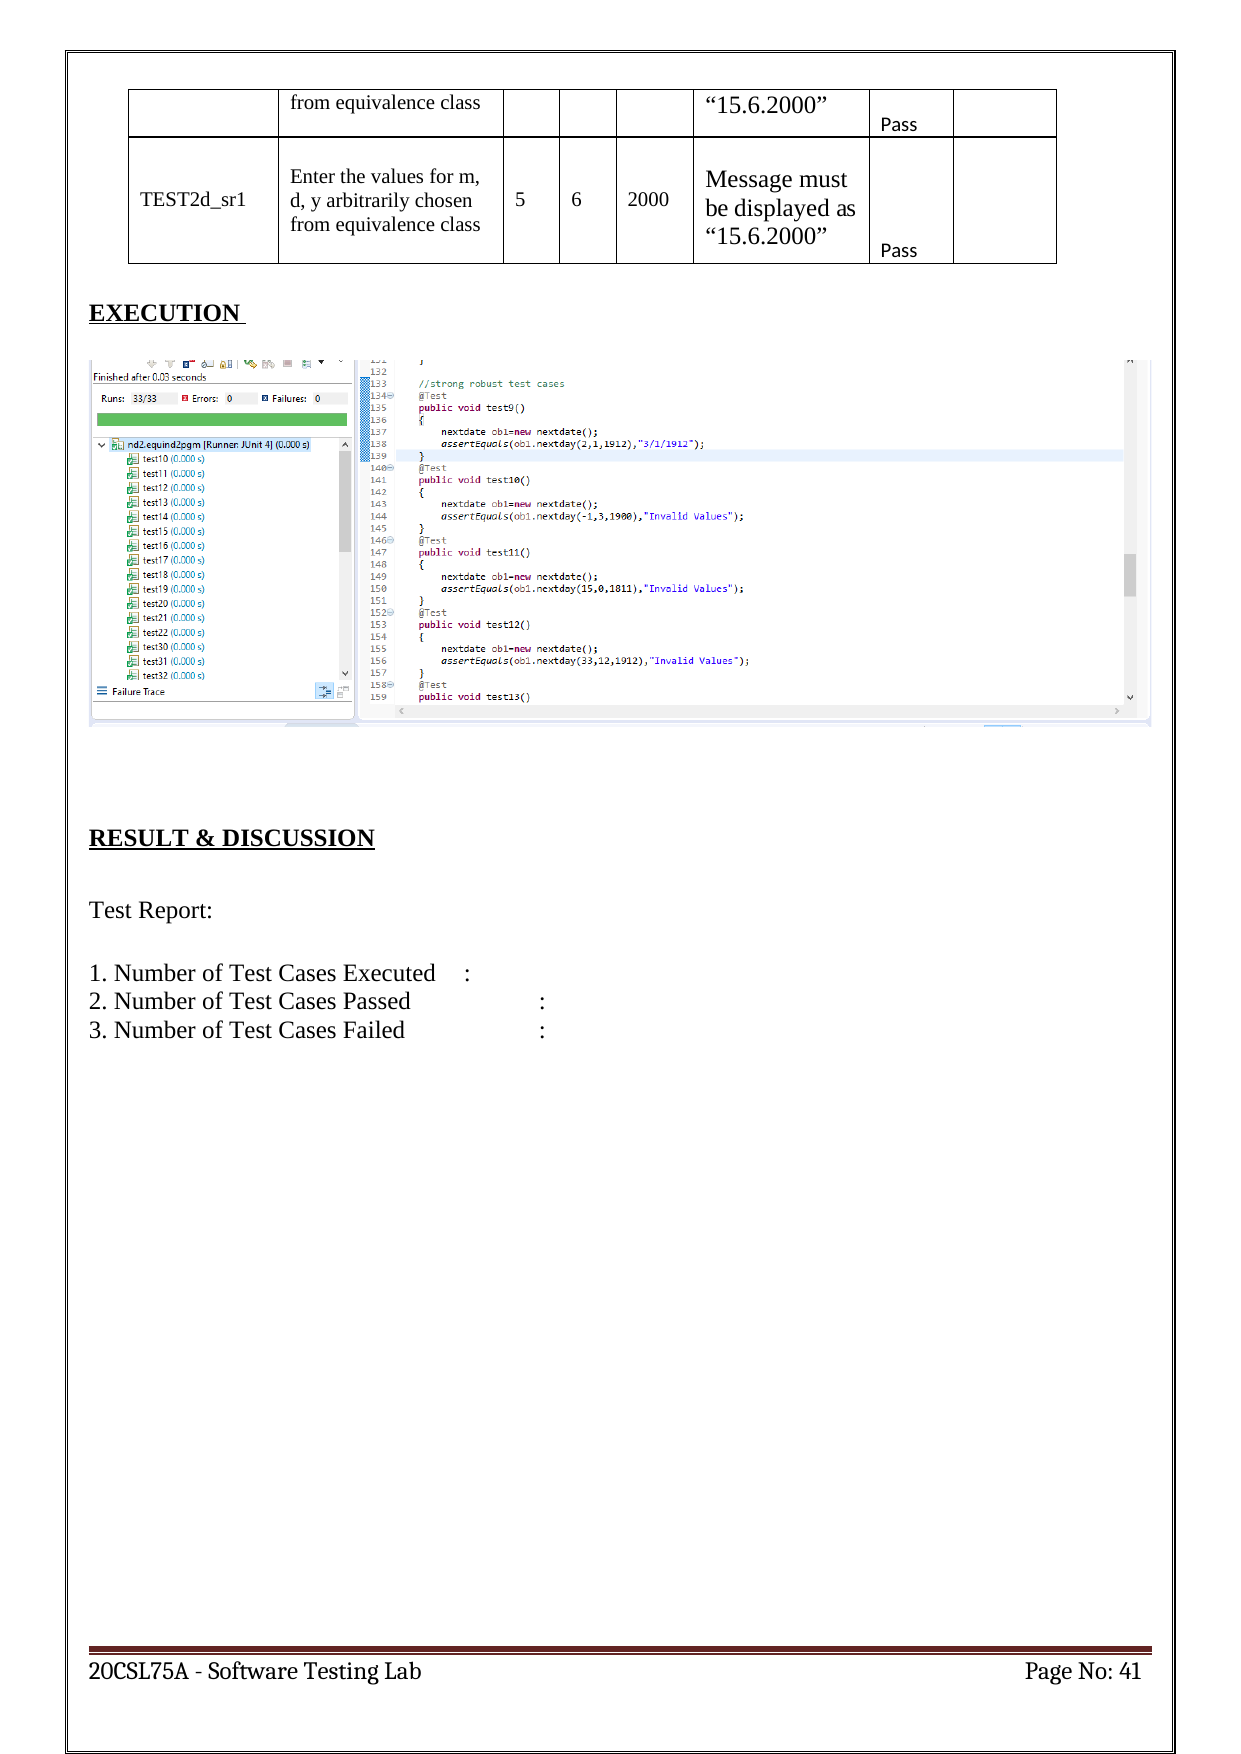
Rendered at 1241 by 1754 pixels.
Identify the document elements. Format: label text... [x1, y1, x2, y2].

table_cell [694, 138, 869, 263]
text EXECUTION [89, 298, 1152, 327]
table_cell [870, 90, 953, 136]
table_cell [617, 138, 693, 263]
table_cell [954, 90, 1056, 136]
text 3. Number of Test Cases Failed : [89, 1015, 1152, 1044]
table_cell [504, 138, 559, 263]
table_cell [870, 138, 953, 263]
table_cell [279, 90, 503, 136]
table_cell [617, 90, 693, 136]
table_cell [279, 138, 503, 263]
text 2. Number of Test Cases Passed : [89, 986, 1152, 1015]
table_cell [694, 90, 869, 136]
picture [88, 360, 1152, 727]
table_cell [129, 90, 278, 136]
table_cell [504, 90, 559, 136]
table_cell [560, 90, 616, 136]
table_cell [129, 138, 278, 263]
text RESULT & DISCUSSION [89, 823, 1152, 852]
text 1. Number of Test Cases Executed : [89, 958, 1152, 986]
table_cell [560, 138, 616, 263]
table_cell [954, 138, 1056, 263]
text Test Report: [89, 896, 1152, 924]
